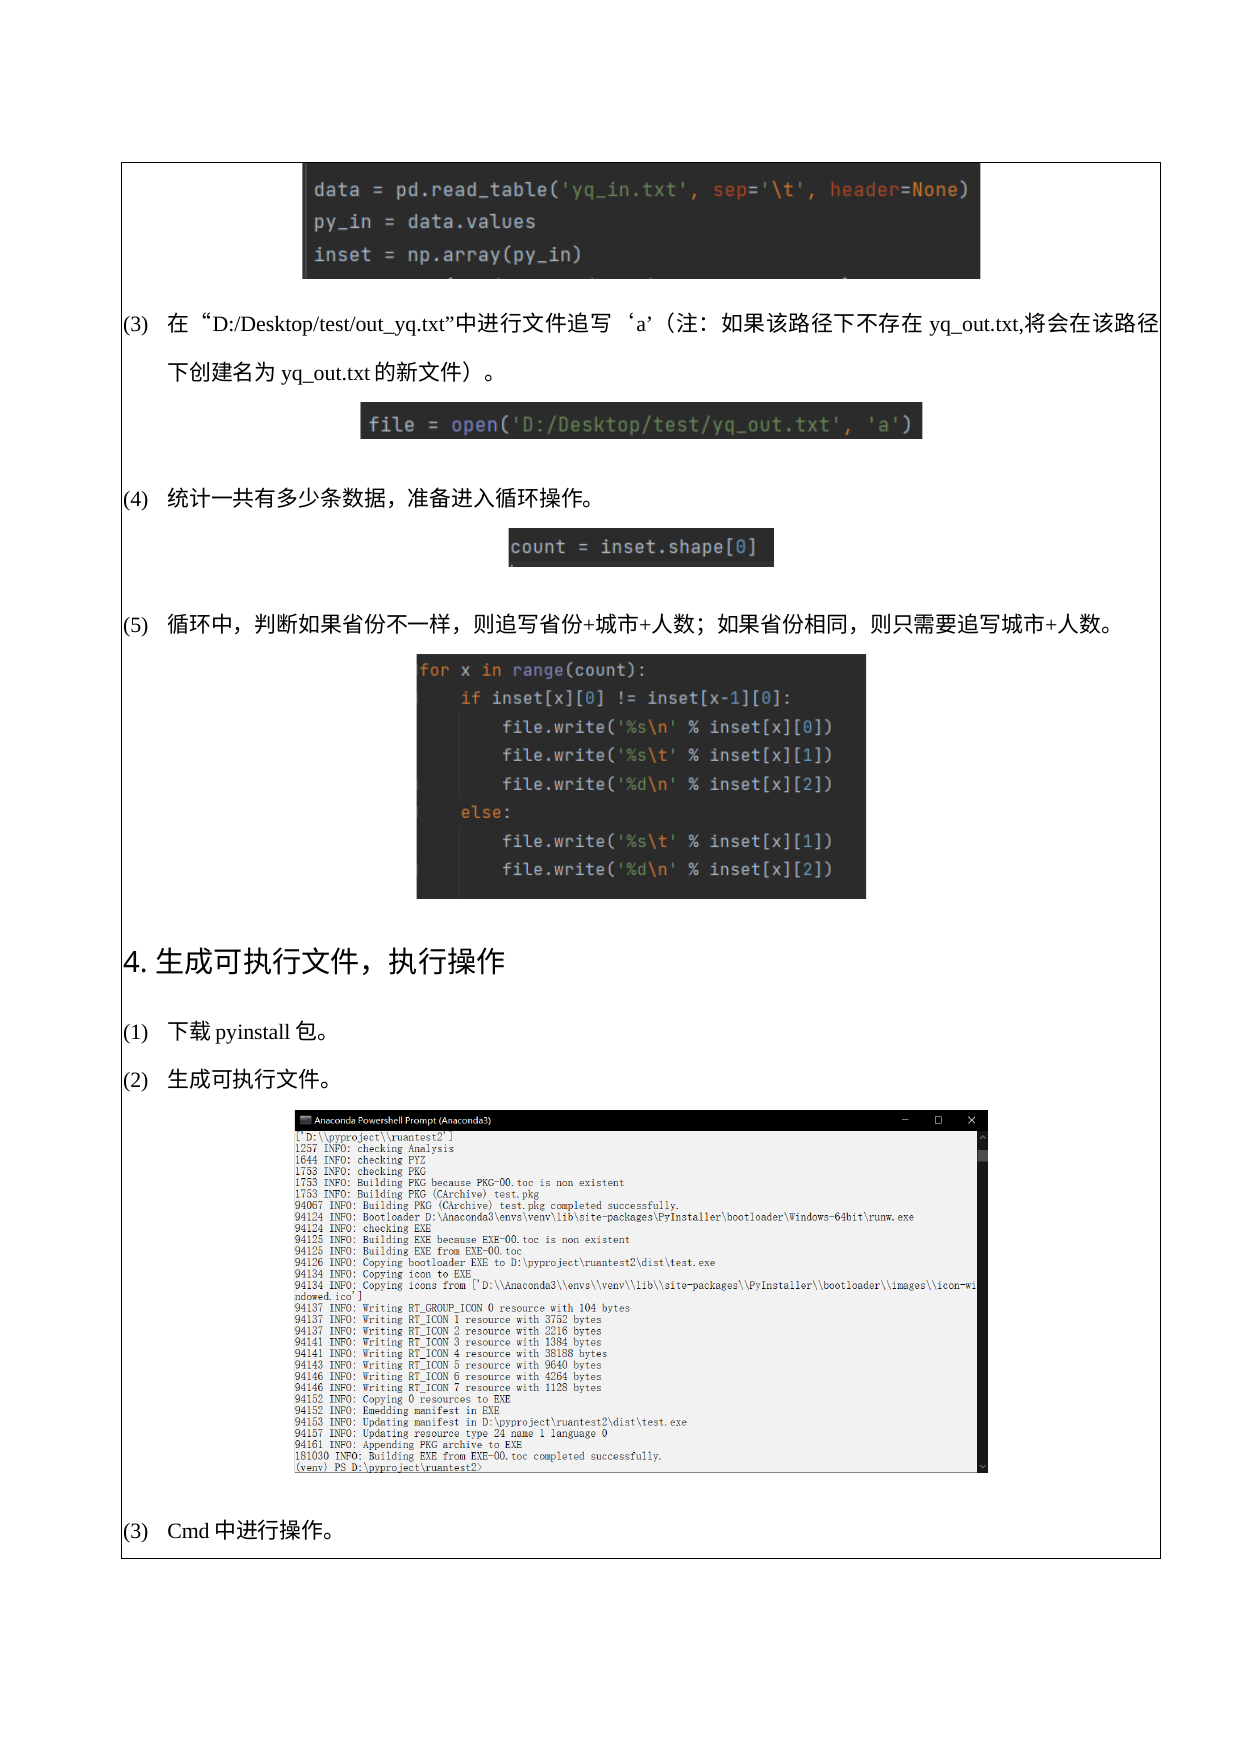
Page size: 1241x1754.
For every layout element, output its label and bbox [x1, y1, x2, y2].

picture [416, 654, 867, 899]
picture [302, 163, 981, 279]
picture [294, 1110, 988, 1473]
picture [360, 402, 923, 439]
table_cell [122, 163, 1160, 1558]
picture [508, 528, 774, 567]
